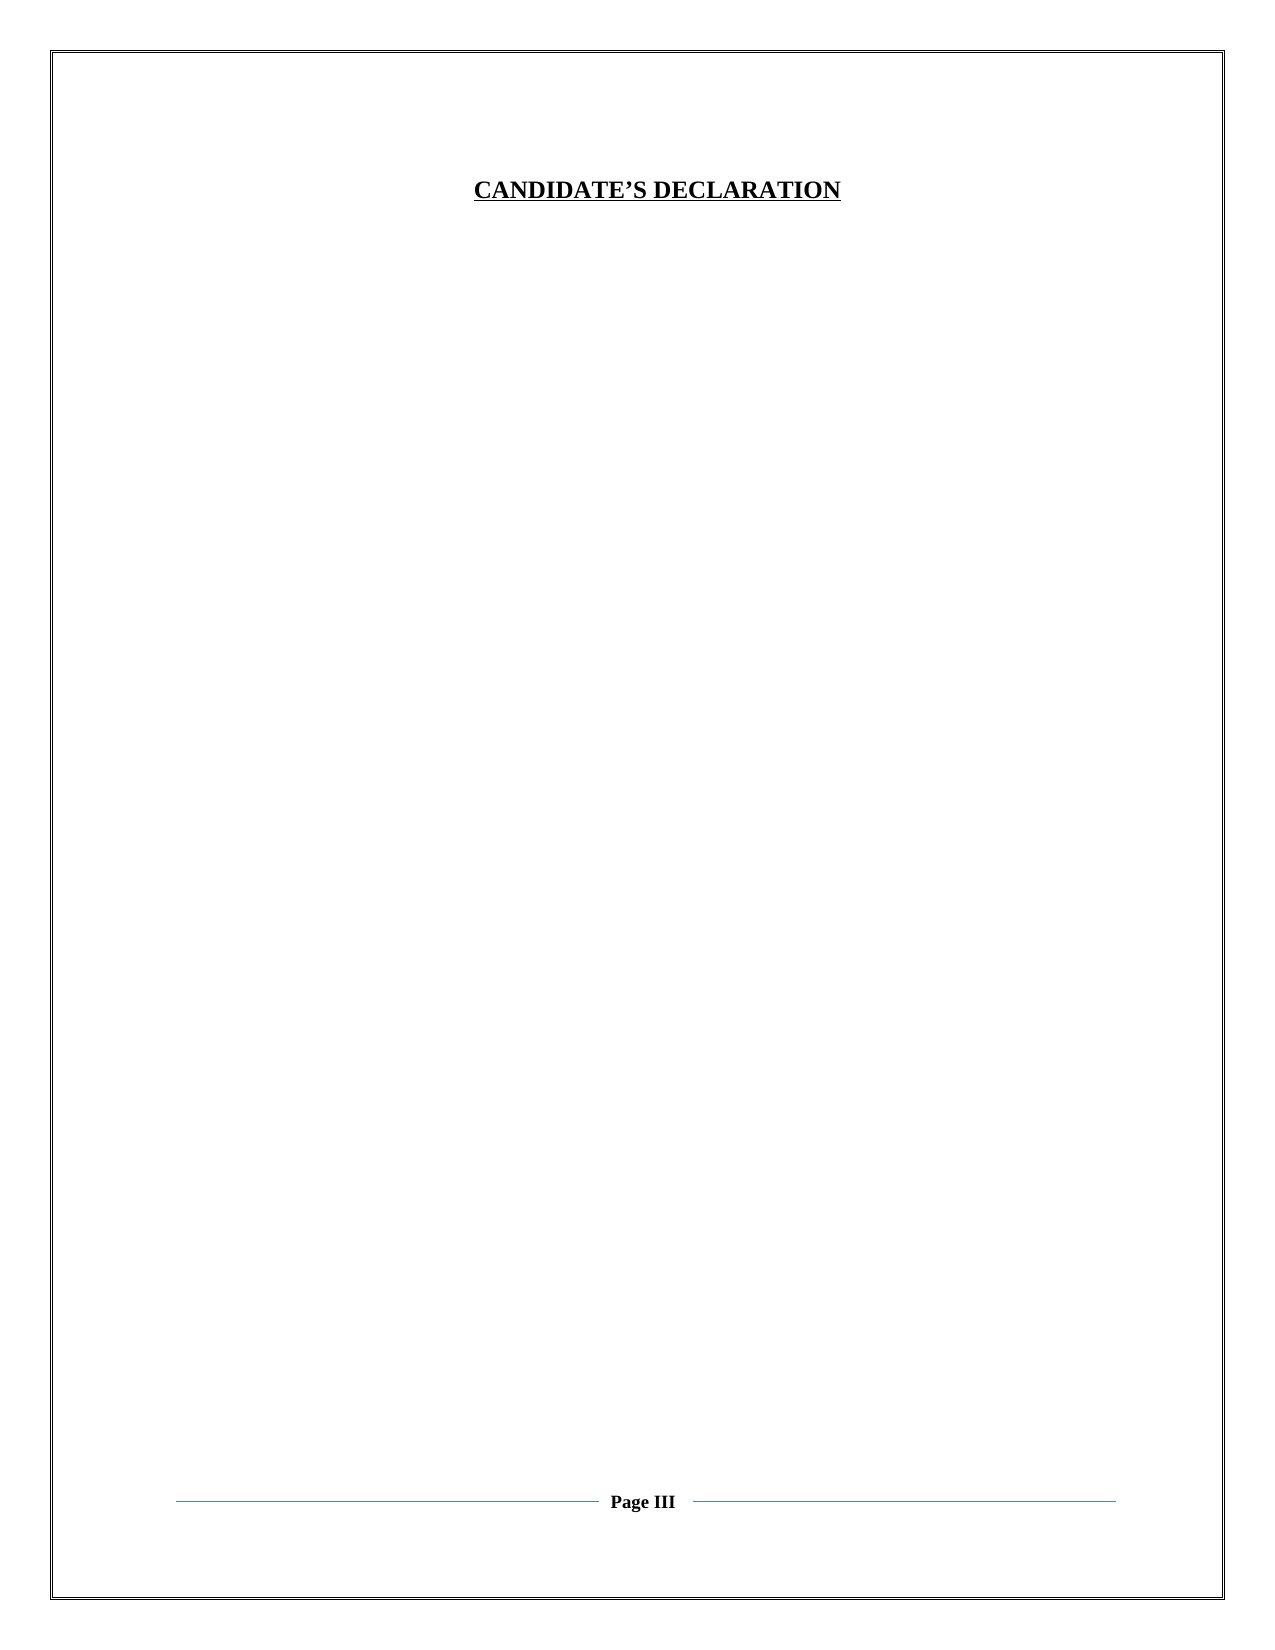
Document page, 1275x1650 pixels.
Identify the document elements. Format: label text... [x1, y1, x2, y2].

text CANDIDATE’S DECLARATION [187, 175, 1127, 204]
